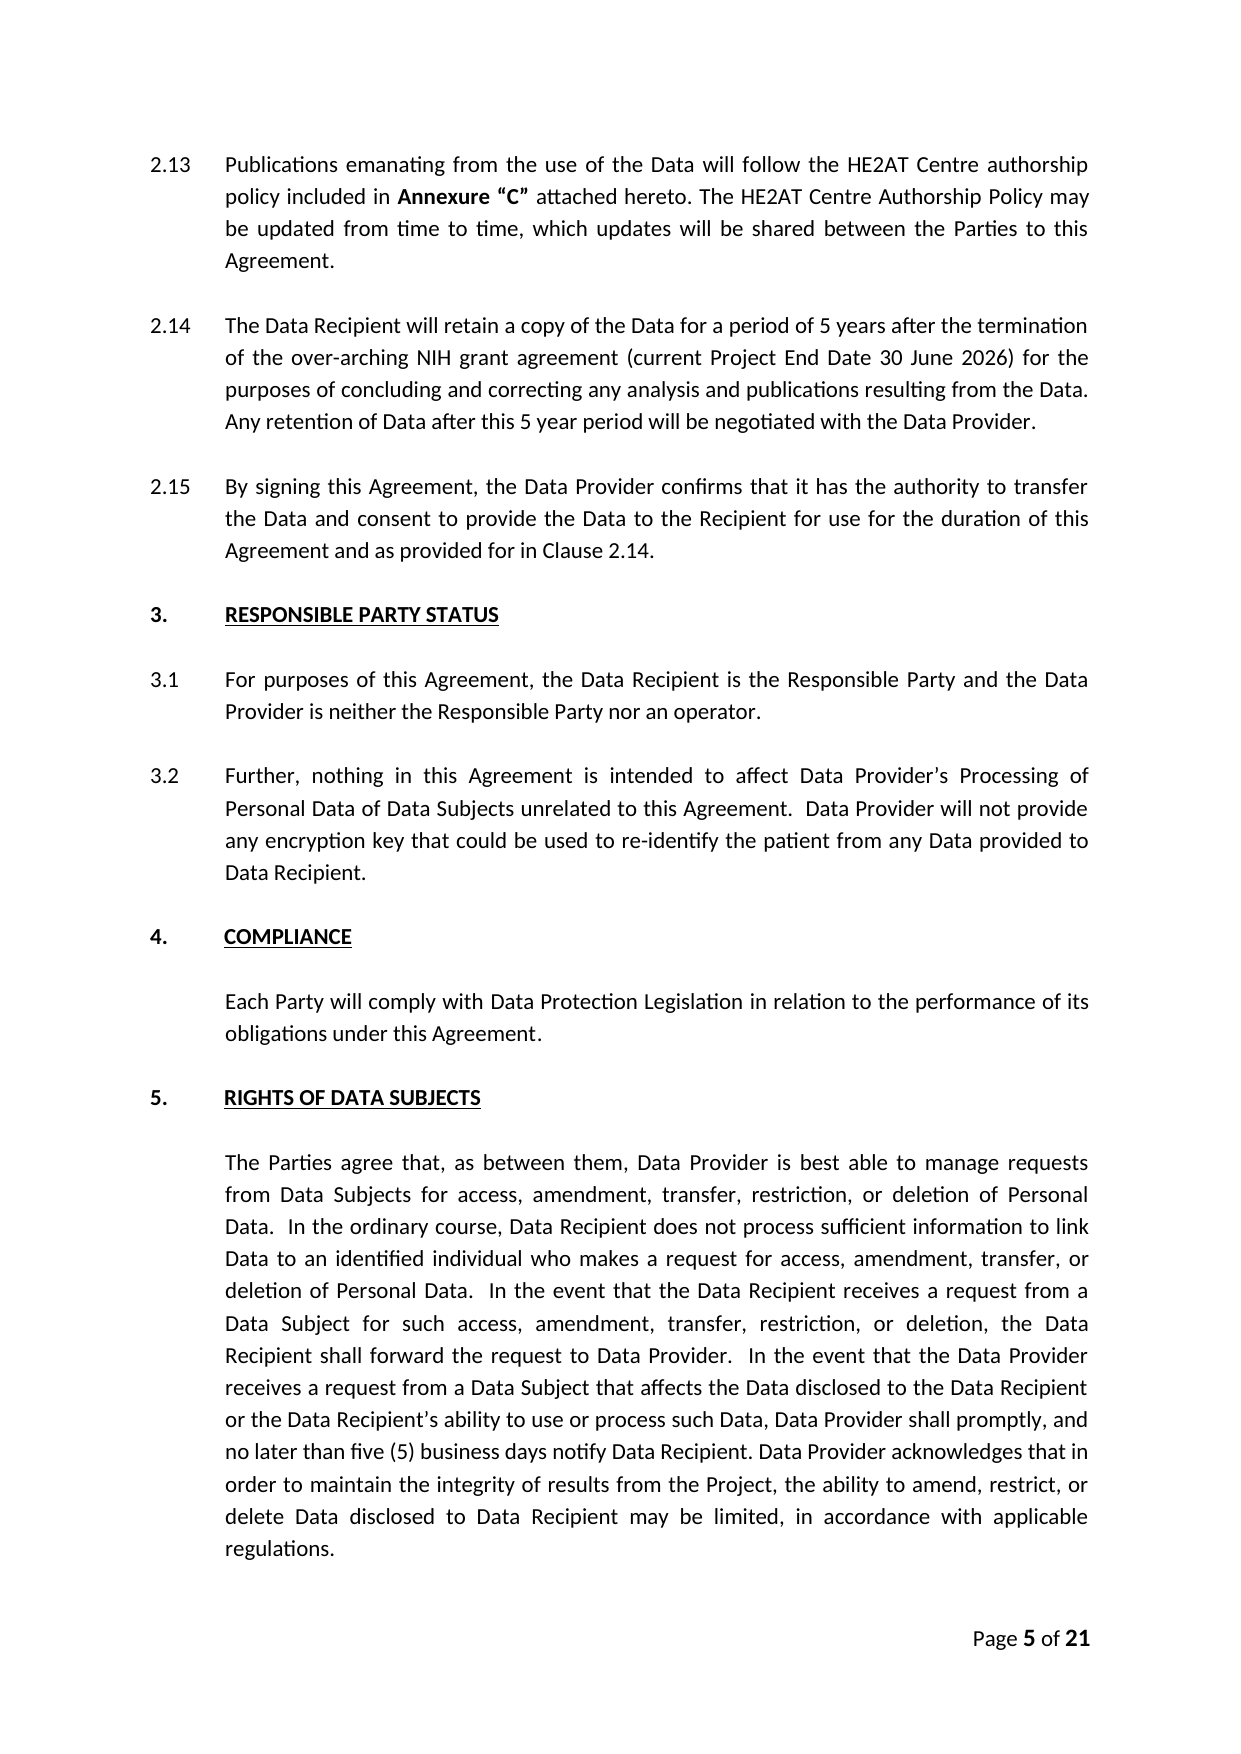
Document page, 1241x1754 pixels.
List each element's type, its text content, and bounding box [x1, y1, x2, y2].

subtitle The Parties agree that, as between them, Data Provider is best able to manage requests from Data Subjects for access, amendment, transfer, restriction, or deletion of Personal Data. In the ordinary course, Data Recipient does not process sufficient information to link Data to an identified individual who makes a request for access, amendment, transfer, or deletion of Personal Data. In the event that the Data Recipient receives a request from a Data Subject for such access, amendment, transfer, restriction, or deletion, the Data Recipient shall forward the request to Data Provider. In the event that the Data Provider receives a request from a Data Subject that affects the Data disclosed to the Data Recipient or the Data Recipient’s ability to use or process such Data, Data Provider shall promptly, and no later than five (5) business days notify Data Recipient. Data Provider acknowledges that in order to maintain the integrity of results from the Project, the ability to amend, restrict, or delete Data disclosed to Data Recipient may be limited, in accordance with applicable regulations. [225, 1148, 1090, 1562]
subtitle RIGHTS OF DATA SUBJECTS [150, 1083, 1090, 1111]
subtitle 3.1 For purposes of this Agreement, the Data Recipient is the Responsible Party and the Data Provider is neither the Responsible Party nor an operator. [150, 665, 1090, 725]
subtitle 3.2 Further, nothing in this Agreement is intended to affect Data Provider’s Processing of Personal Data of Data Subjects unrelated to this Agreement. Data Provider will not provide any encryption key that could be used to re-identify the patient from any Data provided to Data Recipient. [150, 762, 1090, 886]
text Each Party will comply with Data Protection Legislation in relation to the performance of its obligations under this Agreement. [225, 987, 1090, 1047]
subtitle COMPLIANCE [150, 922, 1090, 951]
text 2.14 The Data Recipient will retain a copy of the Data for a period of 5 years after the termination of the over-arching NIH grant agreement (current Project End Date 30 June 2026) for the purposes of concluding and correcting any analysis and publications resulting from the Data. Any retention of Data after this 5 year period will be negotiated with the Data Provider. [150, 311, 1090, 436]
subtitle 3. RESPONSIBLE PARTY STATUS [150, 601, 1090, 629]
text 2.13 Publications emanating from the use of the Data will follow the HE2AT Centre authorship policy included in Annexure “C” attached hereto. The HE2AT Centre Authorship Policy may be updated from time to time, which updates will be shared between the Parties to this Agreement. [150, 150, 1090, 274]
text 2.15 By signing this Agreement, the Data Provider confirms that it has the authority to transfer the Data and consent to provide the Data to the Recipient for use for the duration of this Agreement and as provided for in Clause 2.14. [150, 472, 1090, 564]
